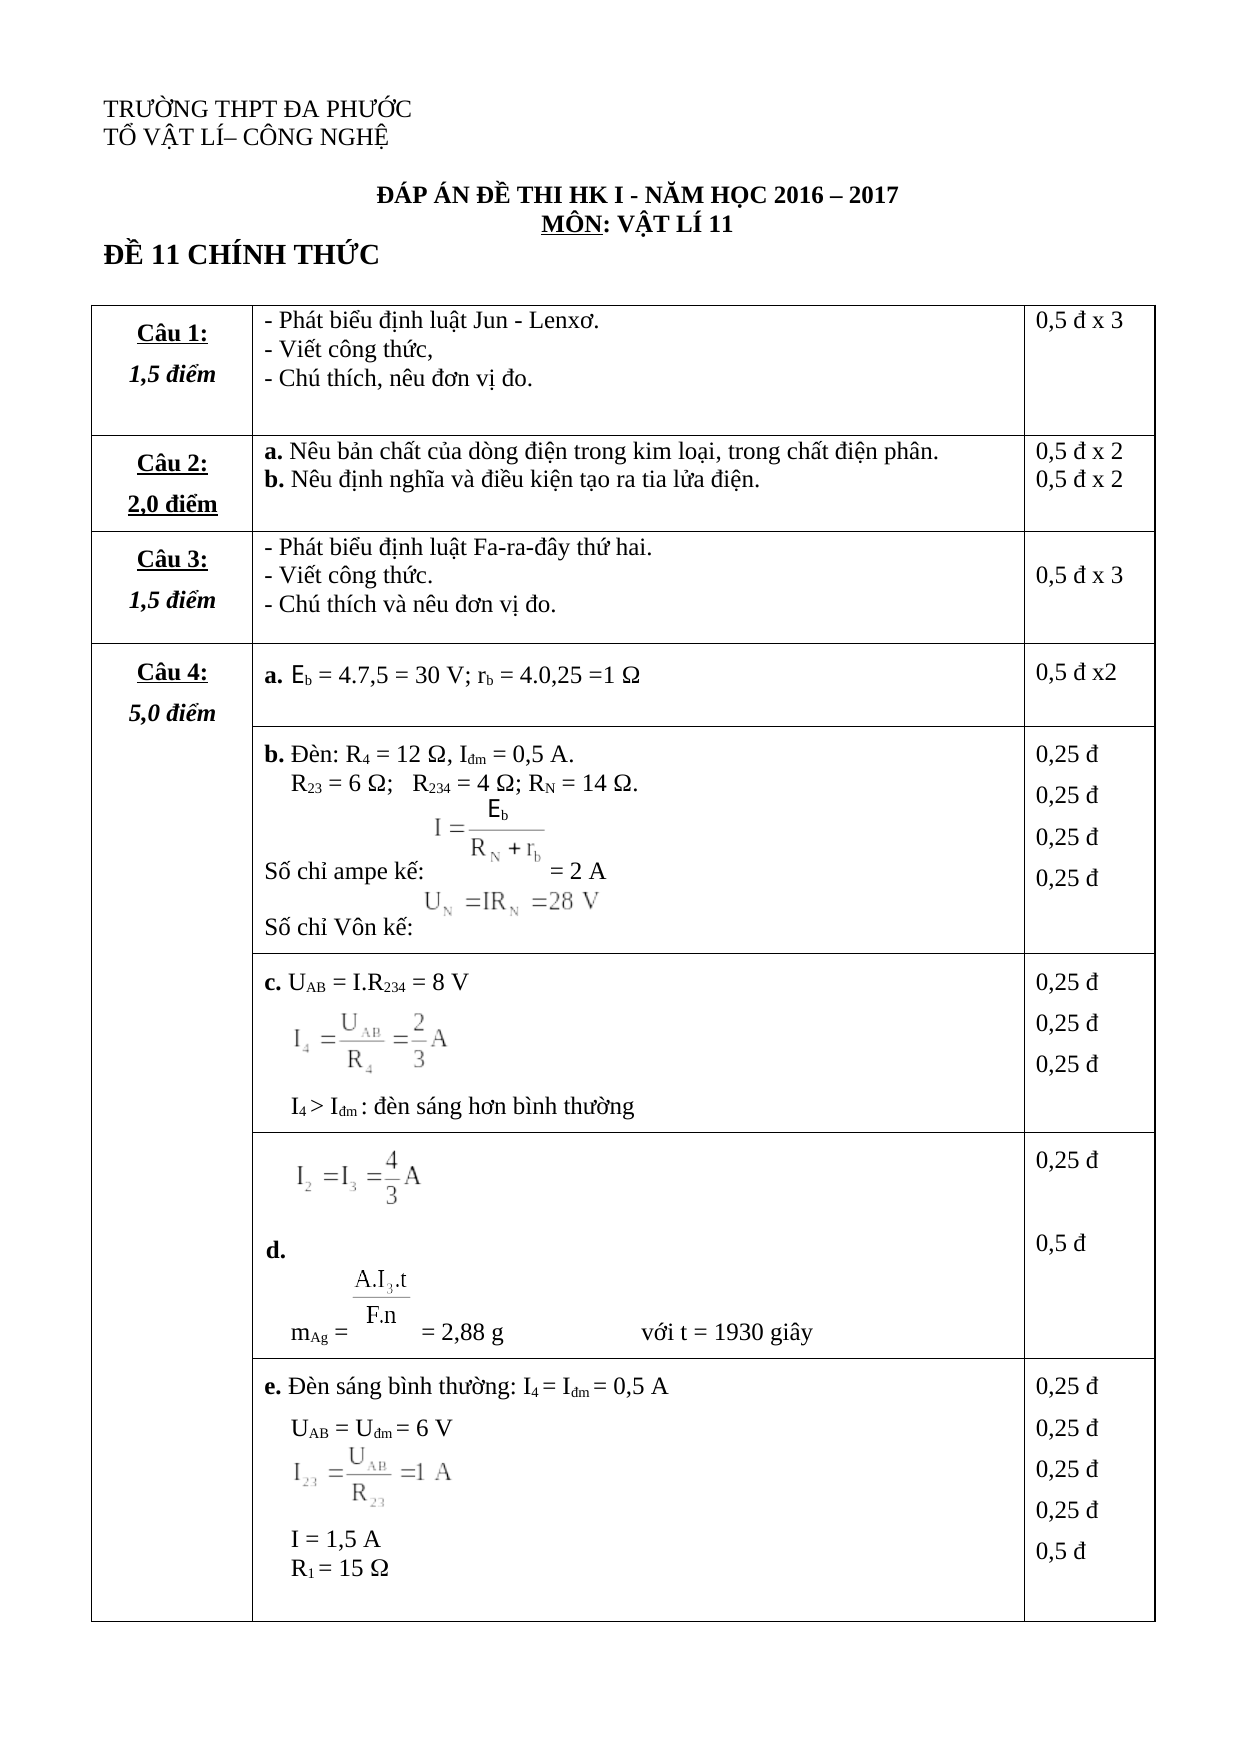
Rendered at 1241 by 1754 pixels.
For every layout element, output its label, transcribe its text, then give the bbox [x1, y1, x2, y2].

table_cell - Phát biểu định luật Fa-ra-đây thứ hai. - Viết công thức. - Chú thích và nêu đơn vị đo. [253, 532, 1024, 643]
table_header 0,5 đ x 3 [1025, 306, 1154, 435]
table_cell c. UAB = I.R234 = 8 V I4 > Iđm : đèn sáng hơn bình thường [253, 954, 1024, 1132]
table_cell Câu 4: 5,0 điểm [92, 644, 252, 1621]
table_cell 0,25 đ 0,25 đ 0,25 đ [1025, 954, 1154, 1132]
table_cell 0,5 đ x2 [1025, 644, 1154, 726]
table_cell e. Đèn sáng bình thường: I4 = Iđm = 0,5 A UAB = Uđm = 6 V I = 1,5 A R1 = 15 [253, 1359, 1024, 1621]
table_cell 0,5 đ x 2 0,5 đ x 2 [1025, 436, 1154, 531]
text TỔ VẬT LÍ– CÔNG NGHỆ [103, 122, 1172, 151]
table_header - Phát biểu định luật Jun - Lenxơ. - Viết công thức, - Chú thích, nêu đơn vị đo. [253, 306, 1024, 435]
table_cell d. mAg = = 2,88 g với t = 1930 giây [253, 1133, 1024, 1358]
table_cell 0,25 đ 0,25 đ 0,25 đ 0,25 đ [1025, 727, 1154, 953]
table_cell 0,25 đ 0,25 đ 0,25 đ 0,25 đ 0,5 đ [1025, 1359, 1154, 1621]
table_header Câu 1: 1,5 điểm [92, 306, 252, 435]
table_cell Câu 3: 1,5 điểm [92, 532, 252, 643]
table_cell Đèn: R4 = 12 Ω, Iđm = 0,5 A. R23 = 6 Ω; R234 = 4 Ω; RN = 14 Ω. Số chỉ ampe kế: = 2 A Số chỉ Vôn kế: [253, 727, 1024, 953]
table_cell 0,25 đ 0,5 đ [1025, 1133, 1154, 1358]
table_cell a. Nêu bản chất của dòng điện trong kim loại, trong chất điện phân. b. Nêu định nghĩa và điều kiện tạo ra tia lửa điện. [253, 436, 1024, 531]
text ĐỀ 11 CHÍNH THỨC [103, 237, 1172, 271]
text ĐÁP ÁN ĐỀ THI HK I - NĂM HỌC 2016 – 2017 [103, 180, 1172, 209]
table_cell Câu 2: 2,0 điểm [92, 436, 252, 531]
text TRƯỜNG THPT ĐA PHƯỚC [103, 94, 1172, 122]
text MÔN: VẬT LÍ 11 [103, 209, 1172, 237]
table_cell Eb = 4.7,5 = 30 V; rb = 4.0,25 =1 Ω [253, 644, 1024, 726]
table_cell 0,5 đ x 3 [1025, 532, 1154, 643]
